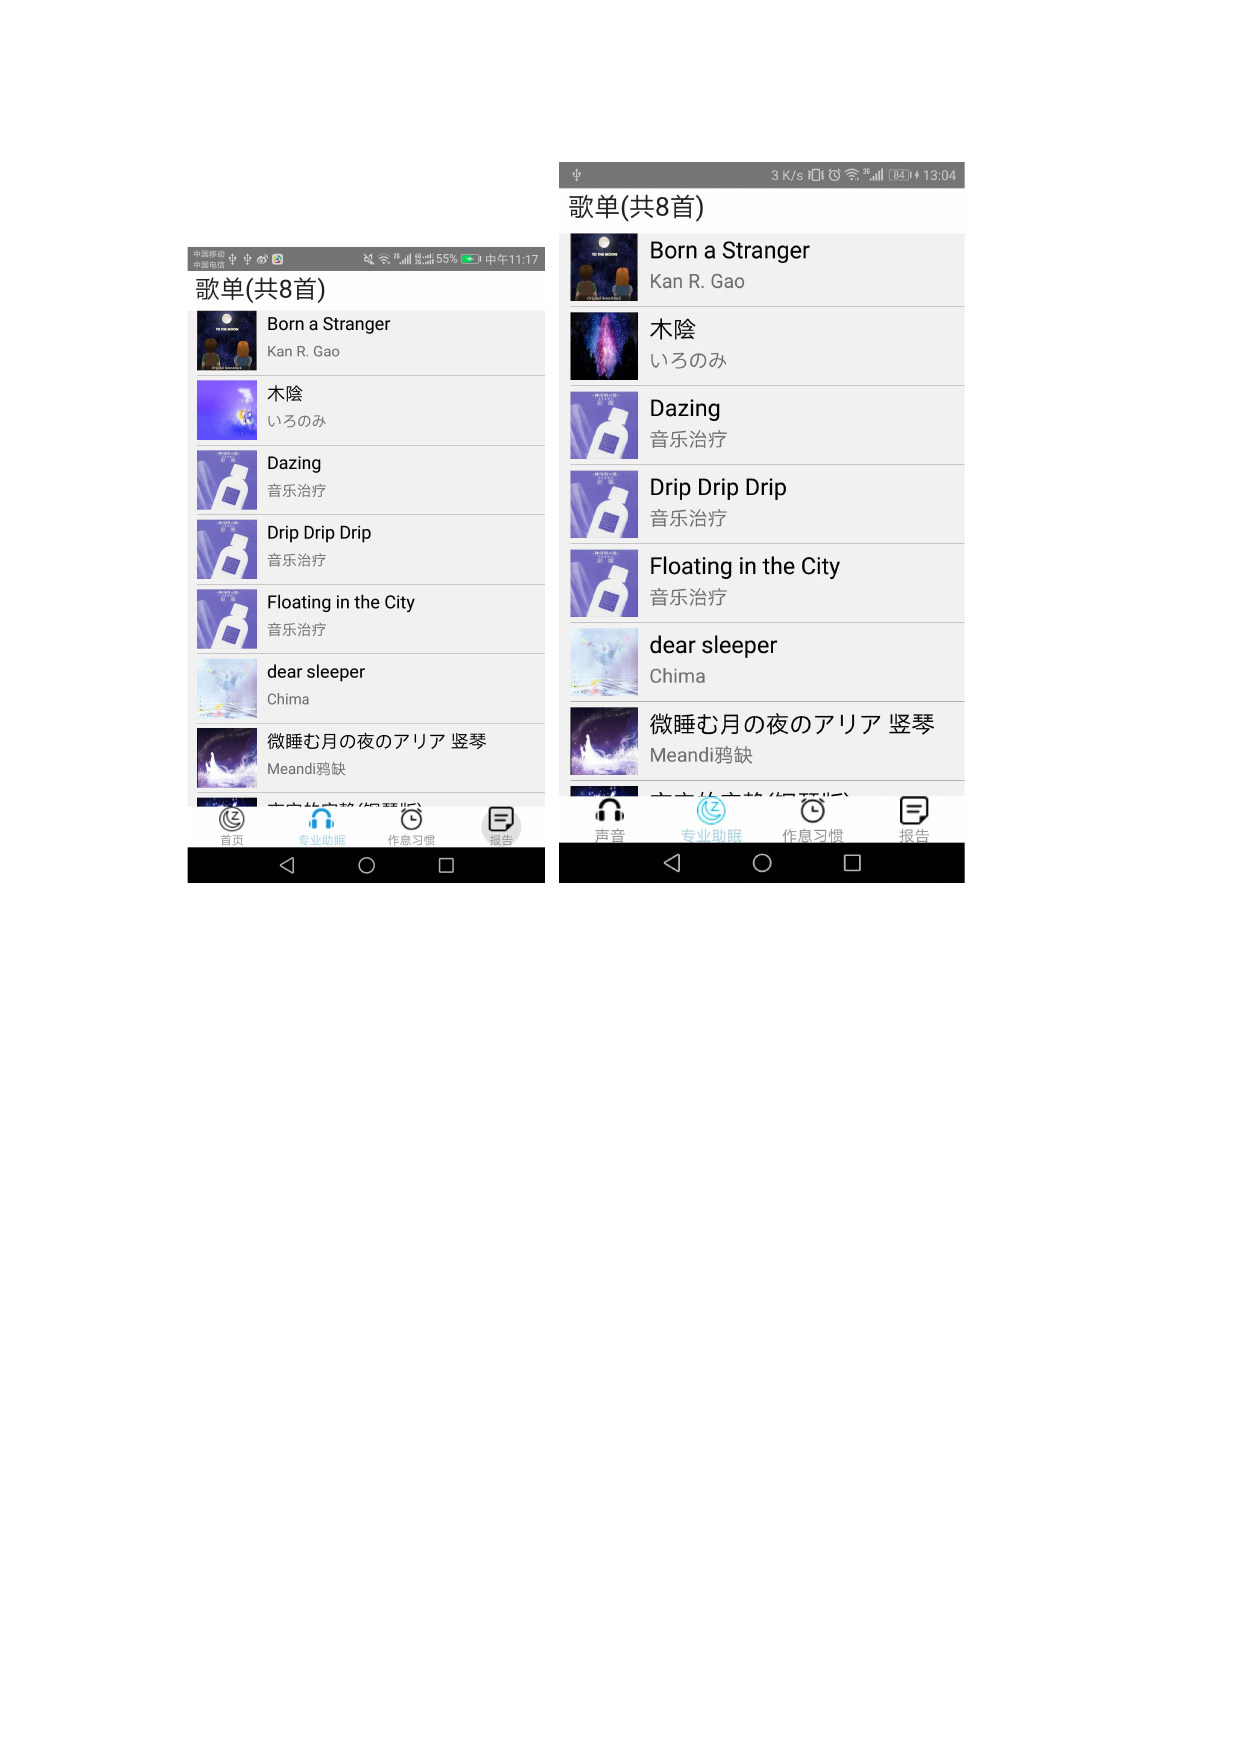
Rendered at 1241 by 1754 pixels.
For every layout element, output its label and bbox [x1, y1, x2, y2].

picture [559, 162, 965, 883]
picture [187, 247, 545, 883]
